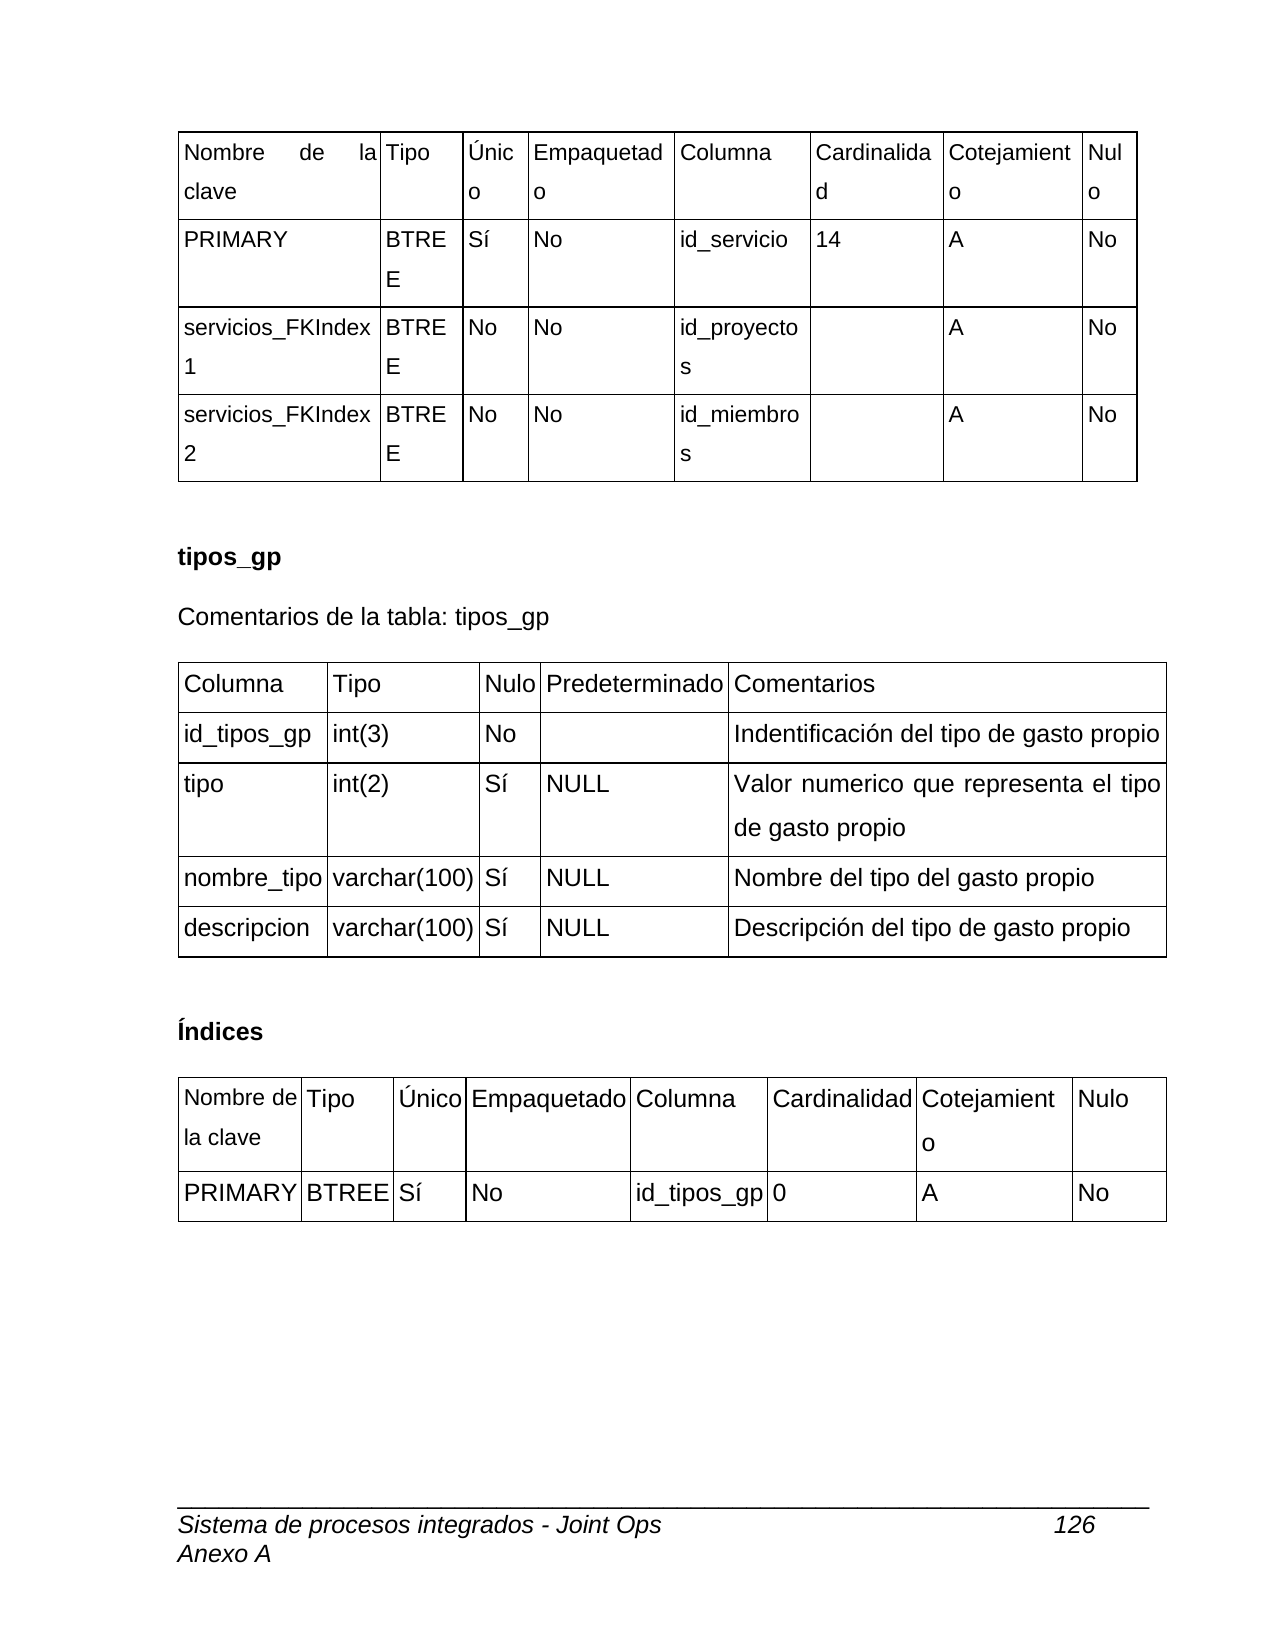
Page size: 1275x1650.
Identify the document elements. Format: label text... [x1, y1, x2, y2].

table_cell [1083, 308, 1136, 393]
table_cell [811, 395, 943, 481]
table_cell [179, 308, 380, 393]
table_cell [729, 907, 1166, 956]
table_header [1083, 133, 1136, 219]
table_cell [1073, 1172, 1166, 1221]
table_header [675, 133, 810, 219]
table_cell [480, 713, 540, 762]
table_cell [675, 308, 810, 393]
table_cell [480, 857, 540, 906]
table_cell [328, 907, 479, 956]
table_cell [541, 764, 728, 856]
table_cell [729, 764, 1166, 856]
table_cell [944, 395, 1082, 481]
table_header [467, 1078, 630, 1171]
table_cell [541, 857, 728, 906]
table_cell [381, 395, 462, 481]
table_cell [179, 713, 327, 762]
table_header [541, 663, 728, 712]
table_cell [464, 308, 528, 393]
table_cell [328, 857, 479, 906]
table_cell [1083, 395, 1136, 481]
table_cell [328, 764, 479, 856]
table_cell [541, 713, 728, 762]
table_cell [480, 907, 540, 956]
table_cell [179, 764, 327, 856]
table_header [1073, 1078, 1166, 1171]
text Comentarios de la tabla: tipos_gp [177, 602, 1157, 631]
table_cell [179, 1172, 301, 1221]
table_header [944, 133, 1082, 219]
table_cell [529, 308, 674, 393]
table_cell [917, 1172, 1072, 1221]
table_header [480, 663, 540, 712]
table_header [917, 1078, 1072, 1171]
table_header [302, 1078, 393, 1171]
text tipos_gp [177, 542, 1157, 571]
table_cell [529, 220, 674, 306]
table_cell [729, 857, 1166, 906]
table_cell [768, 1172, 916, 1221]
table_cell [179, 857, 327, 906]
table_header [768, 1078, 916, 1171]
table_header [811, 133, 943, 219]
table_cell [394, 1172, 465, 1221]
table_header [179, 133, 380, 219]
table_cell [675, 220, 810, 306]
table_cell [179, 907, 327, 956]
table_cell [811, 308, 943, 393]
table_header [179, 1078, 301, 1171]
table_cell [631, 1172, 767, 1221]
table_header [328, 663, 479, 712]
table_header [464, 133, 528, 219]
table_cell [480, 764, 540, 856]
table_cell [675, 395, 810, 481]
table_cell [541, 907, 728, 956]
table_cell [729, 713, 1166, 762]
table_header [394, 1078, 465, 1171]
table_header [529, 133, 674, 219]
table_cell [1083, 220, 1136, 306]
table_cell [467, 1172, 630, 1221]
text Índices [177, 1017, 1157, 1046]
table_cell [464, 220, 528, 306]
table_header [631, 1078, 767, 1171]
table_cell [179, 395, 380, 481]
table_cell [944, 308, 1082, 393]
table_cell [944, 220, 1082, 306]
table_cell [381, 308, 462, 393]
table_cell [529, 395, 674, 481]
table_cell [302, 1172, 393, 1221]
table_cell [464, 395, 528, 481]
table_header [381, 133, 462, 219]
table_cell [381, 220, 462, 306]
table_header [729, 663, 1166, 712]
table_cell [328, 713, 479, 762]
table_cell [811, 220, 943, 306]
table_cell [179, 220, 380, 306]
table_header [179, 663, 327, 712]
